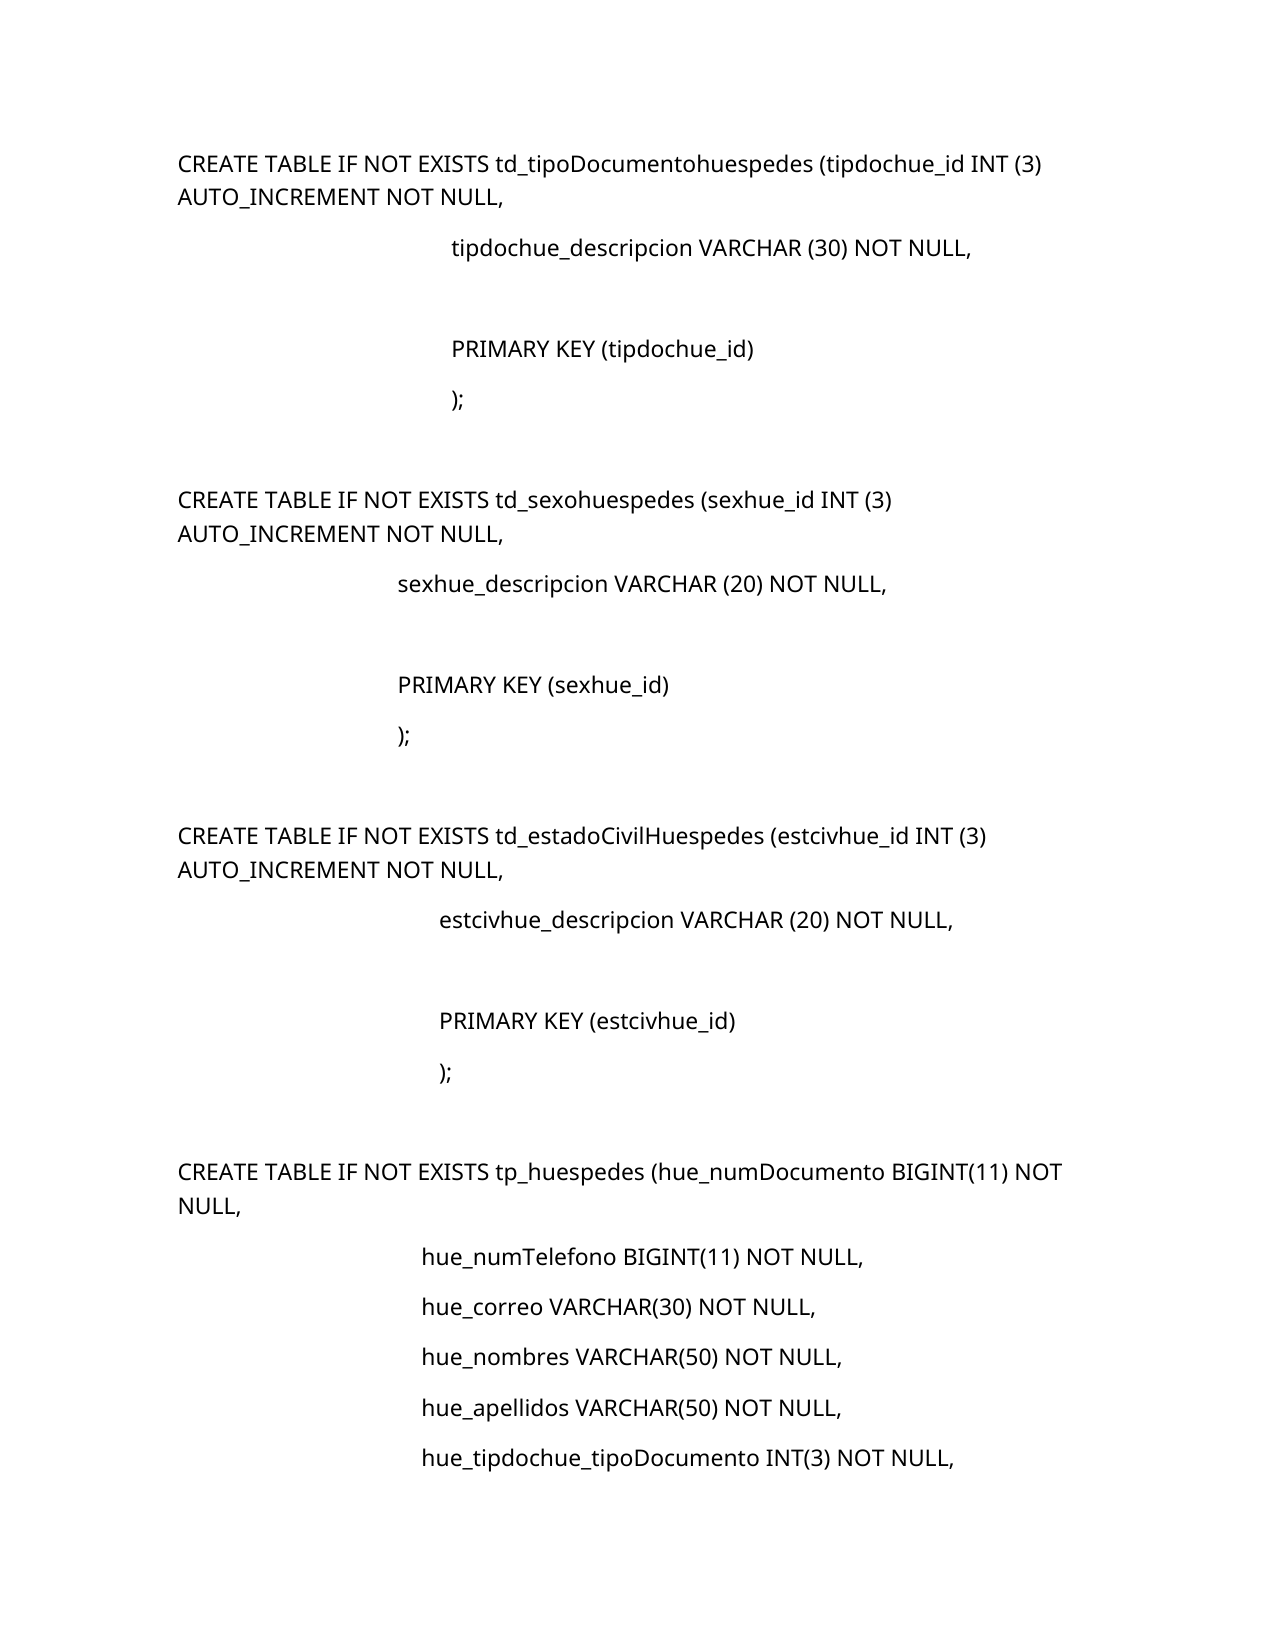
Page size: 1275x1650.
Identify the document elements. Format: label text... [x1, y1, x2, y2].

text hue_tipdochue_tipoDocumento INT(3) NOT NULL, [177, 1442, 1098, 1473]
text estcivhue_descripcion VARCHAR (20) NOT NULL, [177, 904, 1098, 936]
text ); [177, 1056, 1098, 1087]
text PRIMARY KEY (estcivhue_id) [177, 1005, 1098, 1036]
text CREATE TABLE IF NOT EXISTS td_tipoDocumentohuespedes (tipdochue_id INT (3) AUTO_INCREMENT NOT NULL, [177, 148, 1098, 213]
text CREATE TABLE IF NOT EXISTS td_estadoCivilHuespedes (estcivhue_id INT (3) AUTO_INCREMENT NOT NULL, [177, 820, 1098, 885]
text hue_apellidos VARCHAR(50) NOT NULL, [177, 1392, 1098, 1423]
text CREATE TABLE IF NOT EXISTS tp_huespedes (hue_numDocumento BIGINT(11) NOT NULL, [177, 1156, 1098, 1221]
text hue_nombres VARCHAR(50) NOT NULL, [177, 1341, 1098, 1373]
text CREATE TABLE IF NOT EXISTS td_sexohuespedes (sexhue_id INT (3) AUTO_INCREMENT NOT NULL, [177, 484, 1098, 549]
text PRIMARY KEY (sexhue_id) [177, 669, 1098, 700]
text hue_correo VARCHAR(30) NOT NULL, [177, 1291, 1098, 1322]
text hue_numTelefono BIGINT(11) NOT NULL, [177, 1241, 1098, 1272]
text ); [177, 719, 1098, 751]
text tipdochue_descripcion VARCHAR (30) NOT NULL, [177, 232, 1098, 263]
text sexhue_descripcion VARCHAR (20) NOT NULL, [177, 568, 1098, 599]
text PRIMARY KEY (tipdochue_id) [177, 333, 1098, 364]
text ); [177, 383, 1098, 414]
